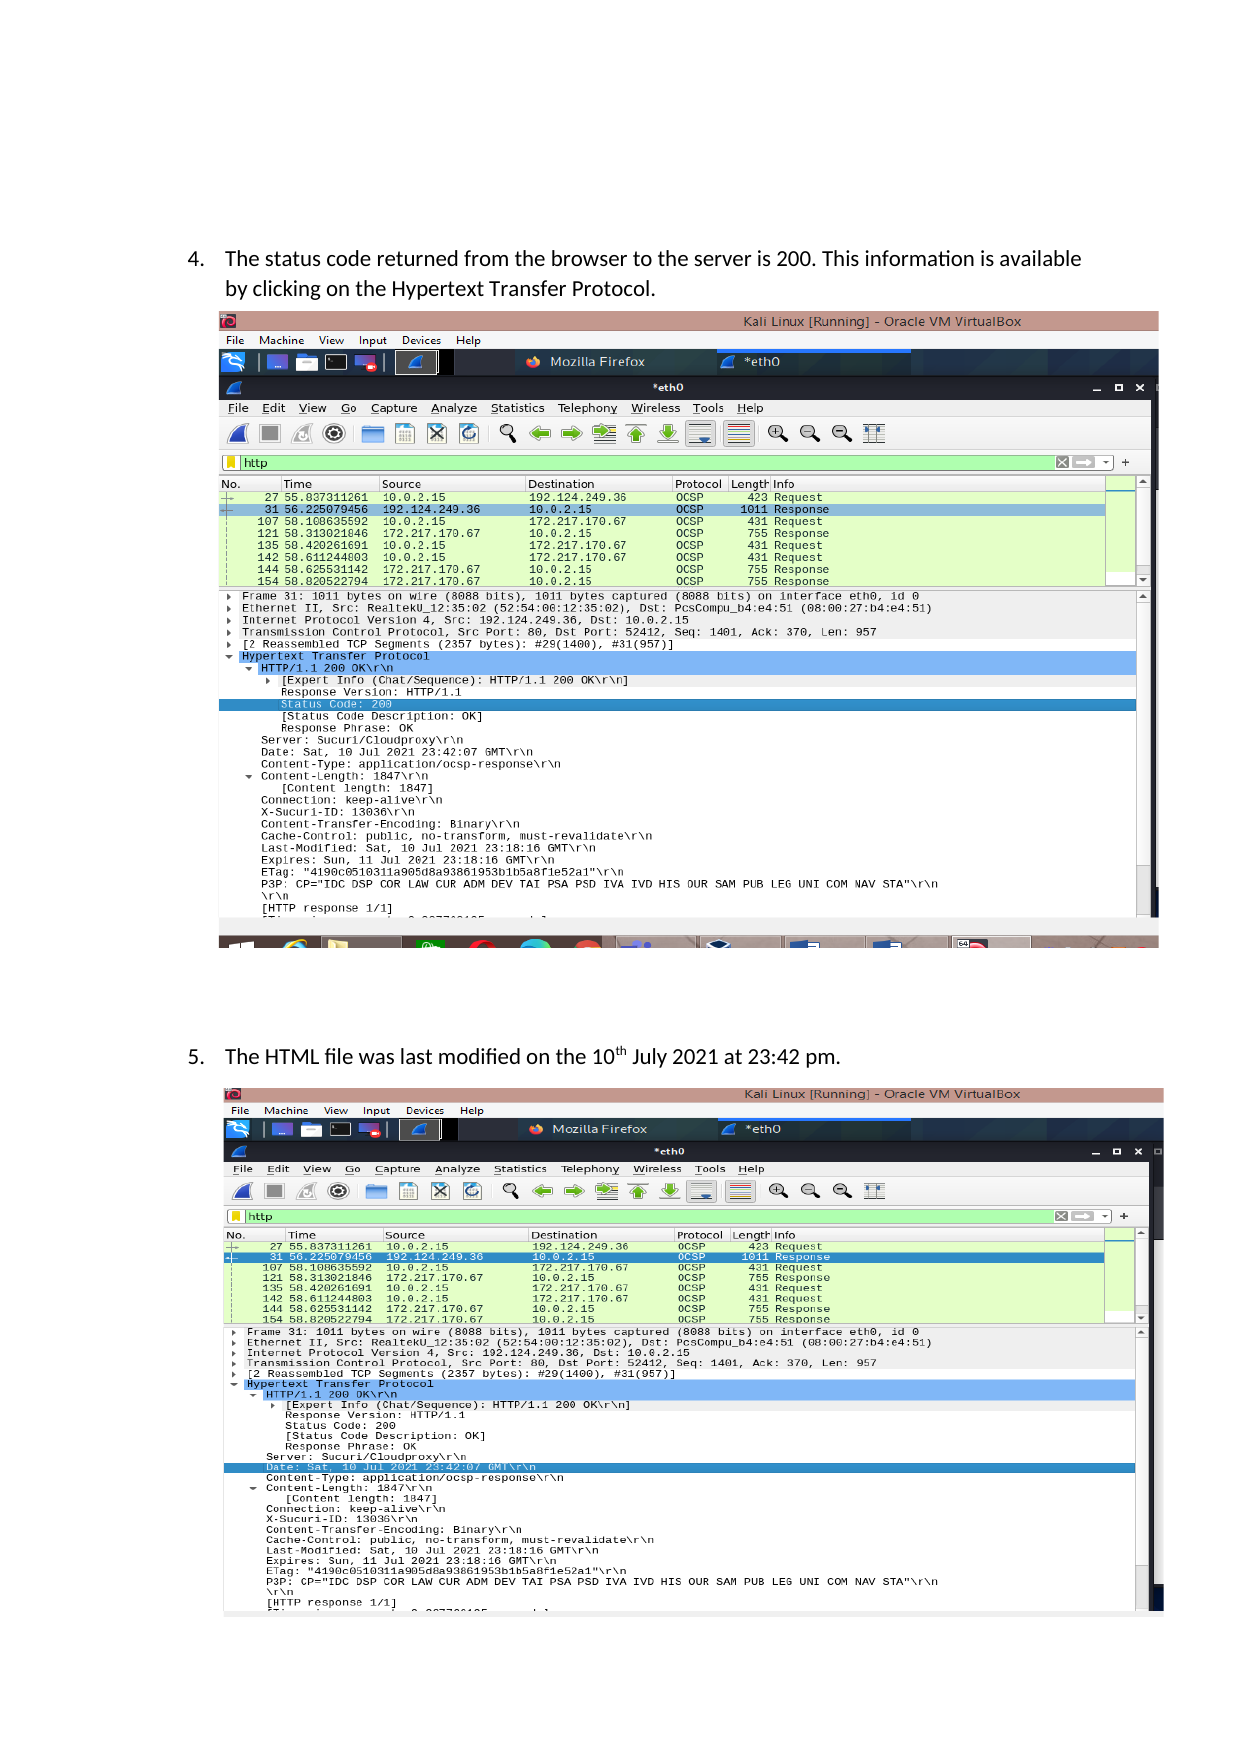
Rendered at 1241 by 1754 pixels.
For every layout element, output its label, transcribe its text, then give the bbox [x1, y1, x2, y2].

list The status code returned from the browser to the server is 200. This information is available by clicking on the Hypertext Transfer Protocol. [187, 244, 1090, 302]
picture [218, 311, 1159, 948]
list The HTML file was last modified on the 10th July 2021 at 23:42 pm. [187, 1042, 1090, 1070]
picture [223, 1088, 1164, 1617]
